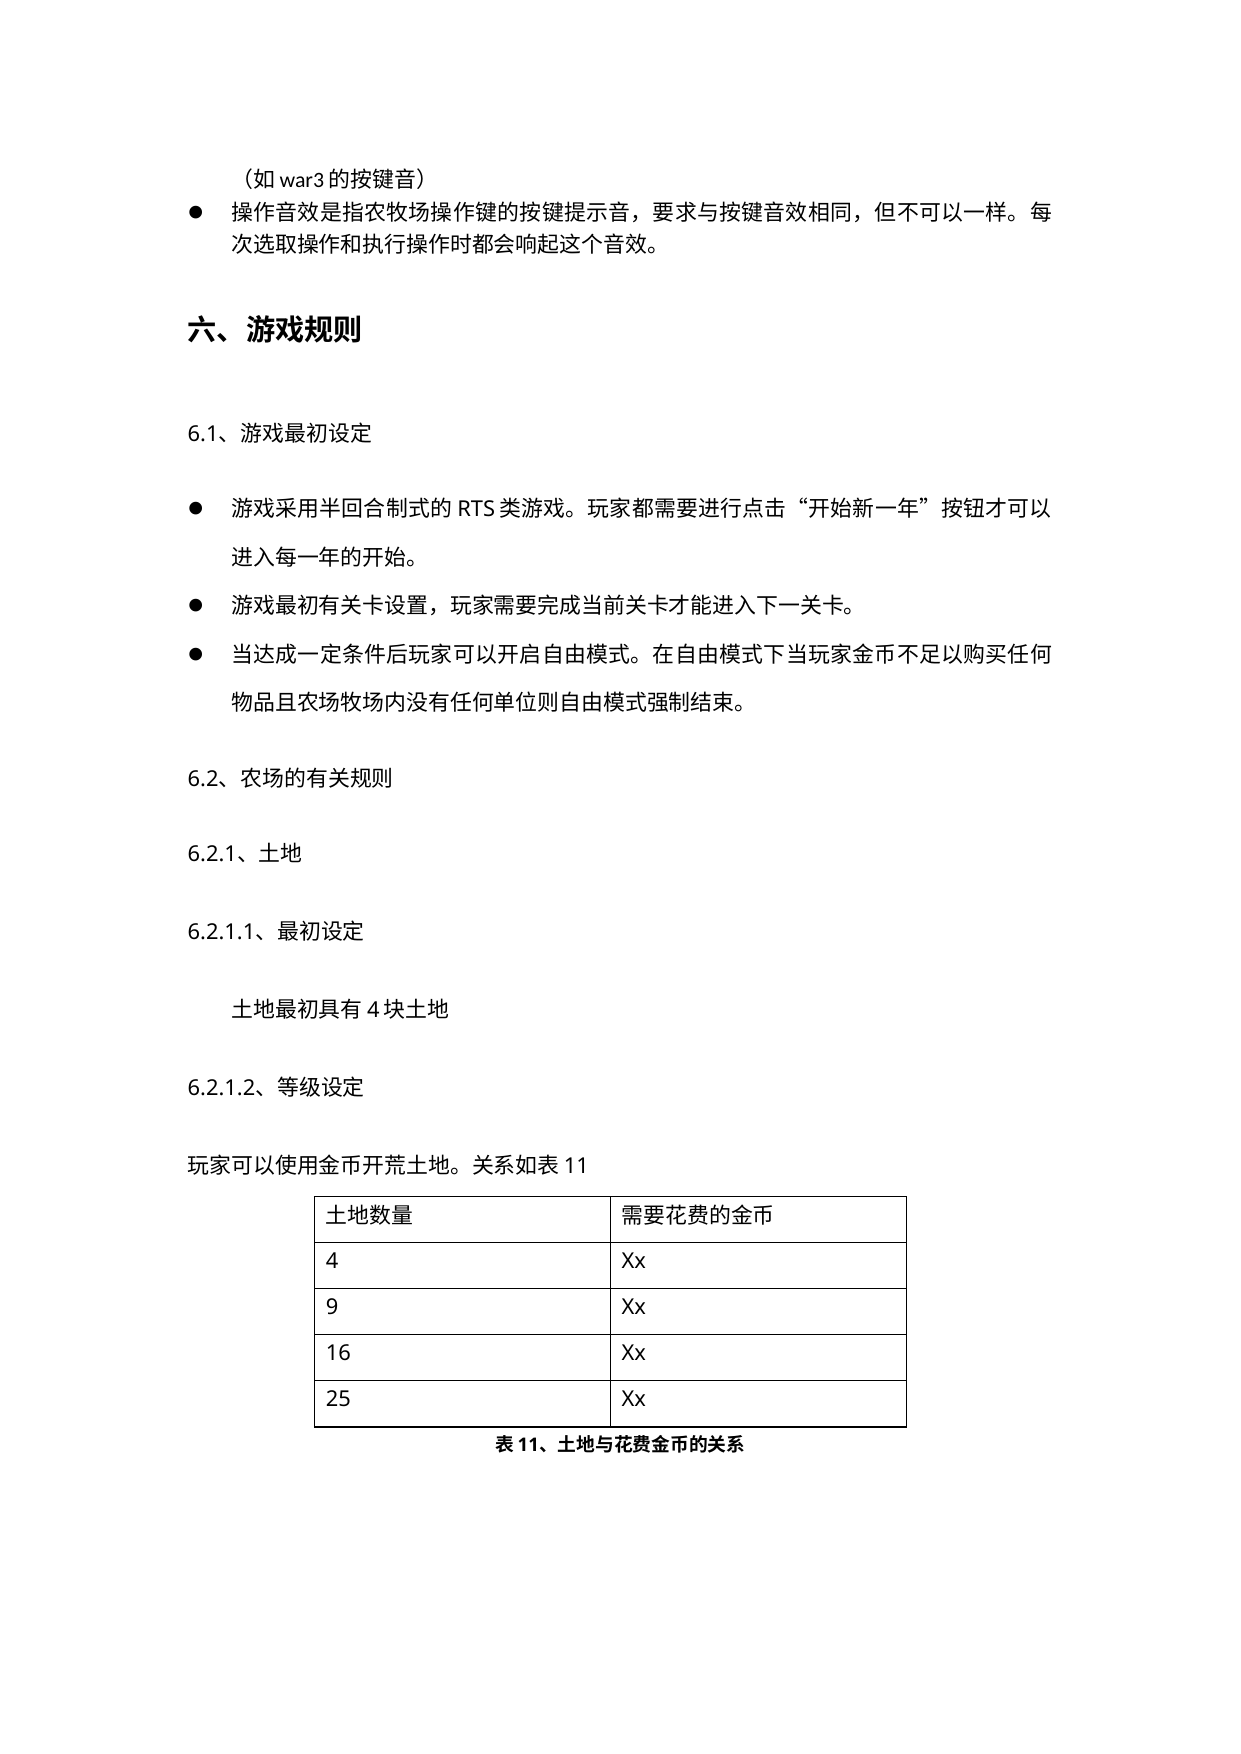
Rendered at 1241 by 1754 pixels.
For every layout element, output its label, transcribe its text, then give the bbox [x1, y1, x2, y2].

list 操作音效是指农牧场操作键的按键提示音，要求与按键音效相同，但不可以一样。每次选取操作和执行操作时都会响起这个音效。 [187, 194, 1053, 259]
list 游戏最初有关卡设置，玩家需要完成当前关卡才能进入下一关卡。 [187, 588, 1053, 620]
text 玩家可以使用金币开荒土地。关系如表11 [187, 1148, 1053, 1180]
table_cell 25 [315, 1381, 610, 1426]
table_header 需要花费的金币 [611, 1197, 906, 1242]
subtitle 6.2.1、土地 [187, 836, 1053, 868]
table_cell Xx [611, 1381, 906, 1426]
table_header 土地数量 [315, 1197, 610, 1242]
subtitle 6.2、农场的有关规则 [187, 760, 1053, 793]
subtitle 六、游戏规则 [187, 295, 1053, 360]
subtitle 6.2.1.2、等级设定 [187, 1069, 1053, 1102]
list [187, 162, 1053, 194]
text 土地最初具有4块土地 [187, 992, 1053, 1024]
table_cell 9 [315, 1289, 610, 1334]
table_cell Xx [611, 1335, 906, 1380]
list 游戏采用半回合制式的RTS类游戏。玩家都需要进行点击“开始新一年”按钮才可以进入每一年的开始。 [187, 491, 1053, 572]
list 当达成一定条件后玩家可以开启自由模式。在自由模式下当玩家金币不足以购买任何物品且农场牧场内没有任何单位则自由模式强制结束。 [187, 636, 1053, 717]
table_cell 16 [315, 1335, 610, 1380]
table_cell Xx [611, 1243, 906, 1288]
subtitle 6.1、游戏最初设定 [187, 415, 1053, 448]
subtitle 6.2.1.1、最初设定 [187, 913, 1053, 946]
table_cell Xx [611, 1289, 906, 1334]
table_cell 4 [315, 1243, 610, 1288]
text 表11、土地与花费金币的关系 [187, 1427, 1053, 1460]
